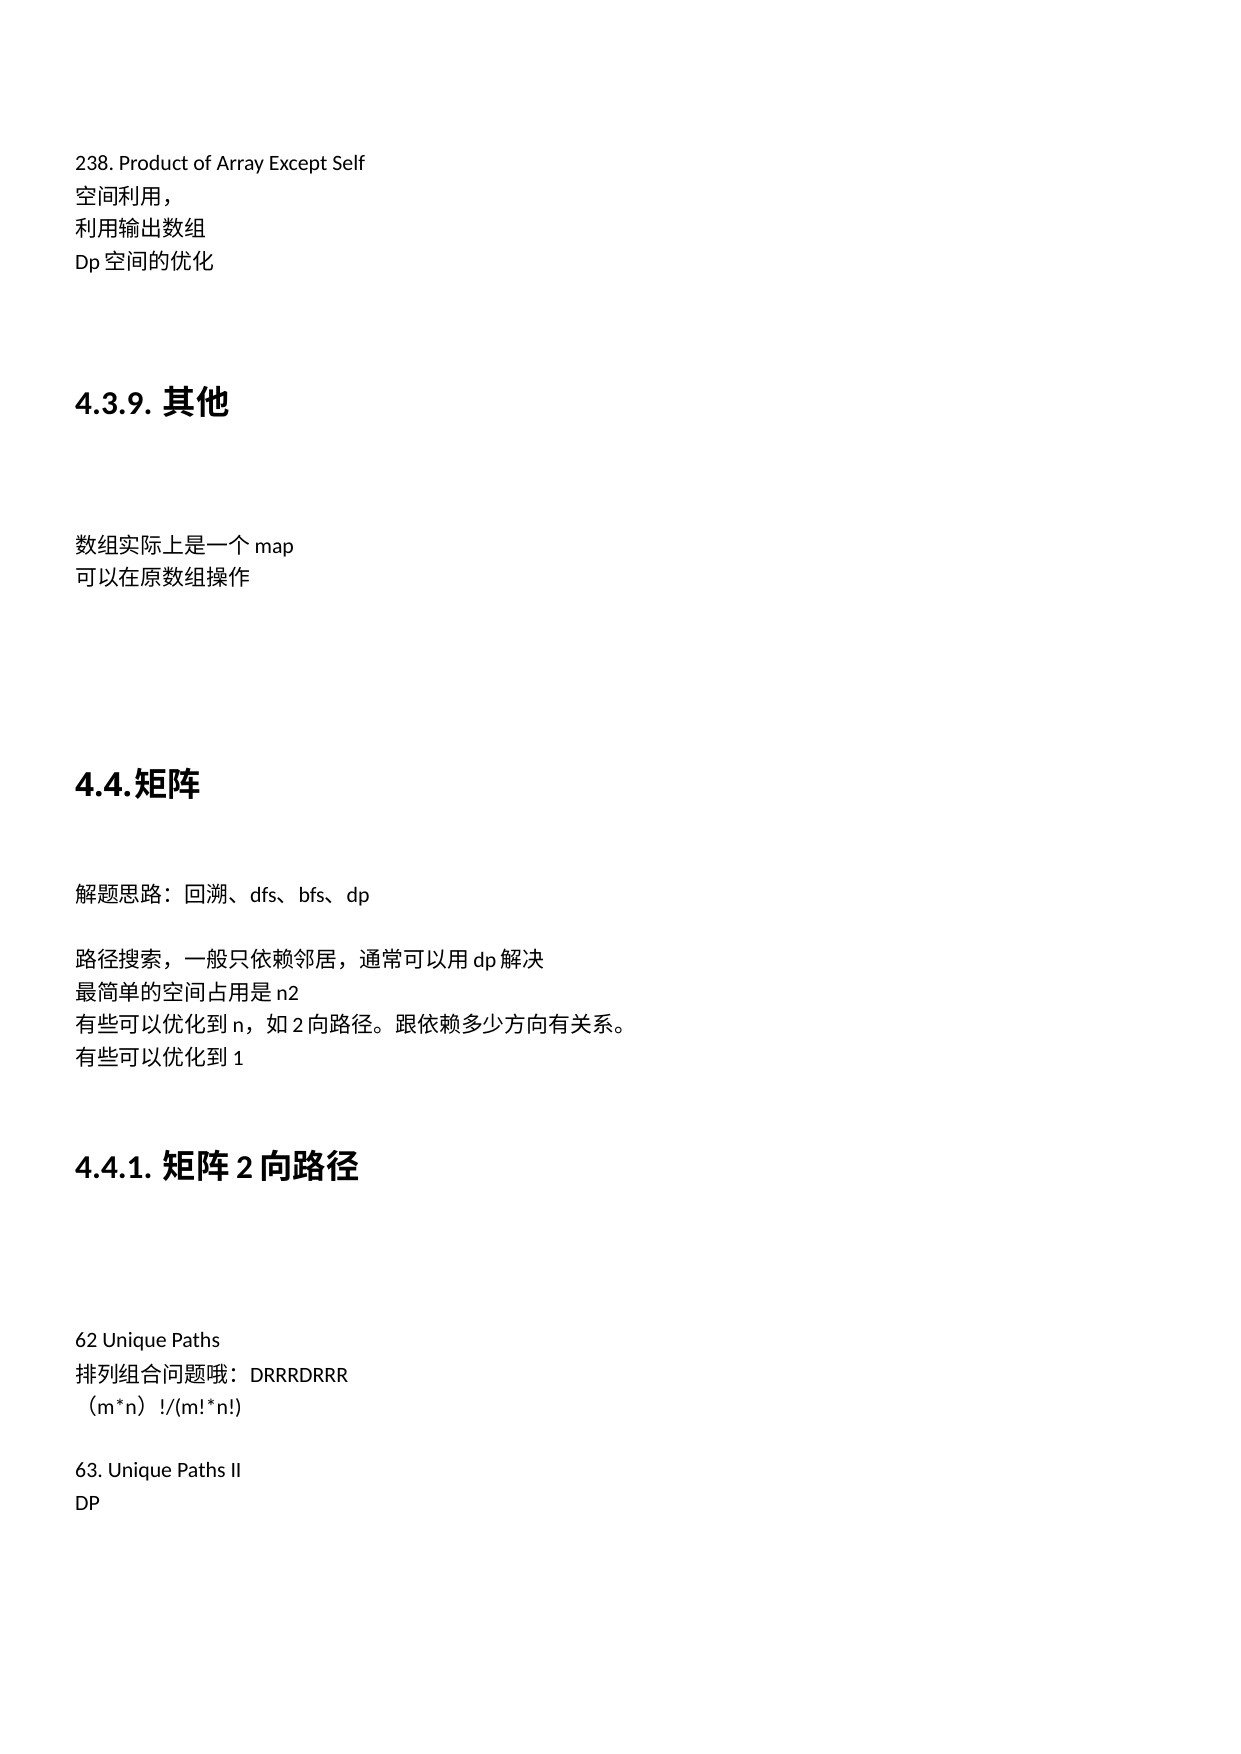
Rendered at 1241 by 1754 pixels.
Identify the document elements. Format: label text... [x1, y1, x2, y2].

text 63. Unique Paths II [75, 1454, 1165, 1486]
text 空间利用， [75, 178, 1165, 211]
text 利用输出数组 [75, 211, 1165, 243]
text 有些可以优化到1 [75, 1039, 1165, 1072]
text 有些可以优化到n，如2向路径。跟依赖多少方向有关系。 [75, 1007, 1165, 1039]
text 238. Product of Array Except Self [75, 146, 1165, 178]
text 解题思路：回溯、dfs、bfs、dp [75, 877, 1165, 909]
text DP [75, 1486, 1165, 1519]
text 最简单的空间占用是n2 [75, 974, 1165, 1007]
text 路径搜索，一般只依赖邻居，通常可以用dp解决 [75, 942, 1165, 974]
text 62 Unique Paths 排列组合问题哦：DRRRDRRR （m*n）!/(m!*n!) [75, 1324, 1165, 1454]
subtitle 矩阵2向路径 [75, 1132, 1165, 1197]
text 数组实际上是一个map 可以在原数组操作 [75, 527, 1165, 625]
subtitle 其他 [75, 368, 1165, 433]
text Dp空间的优化 [75, 243, 1165, 276]
subtitle 矩阵 [75, 749, 1165, 814]
